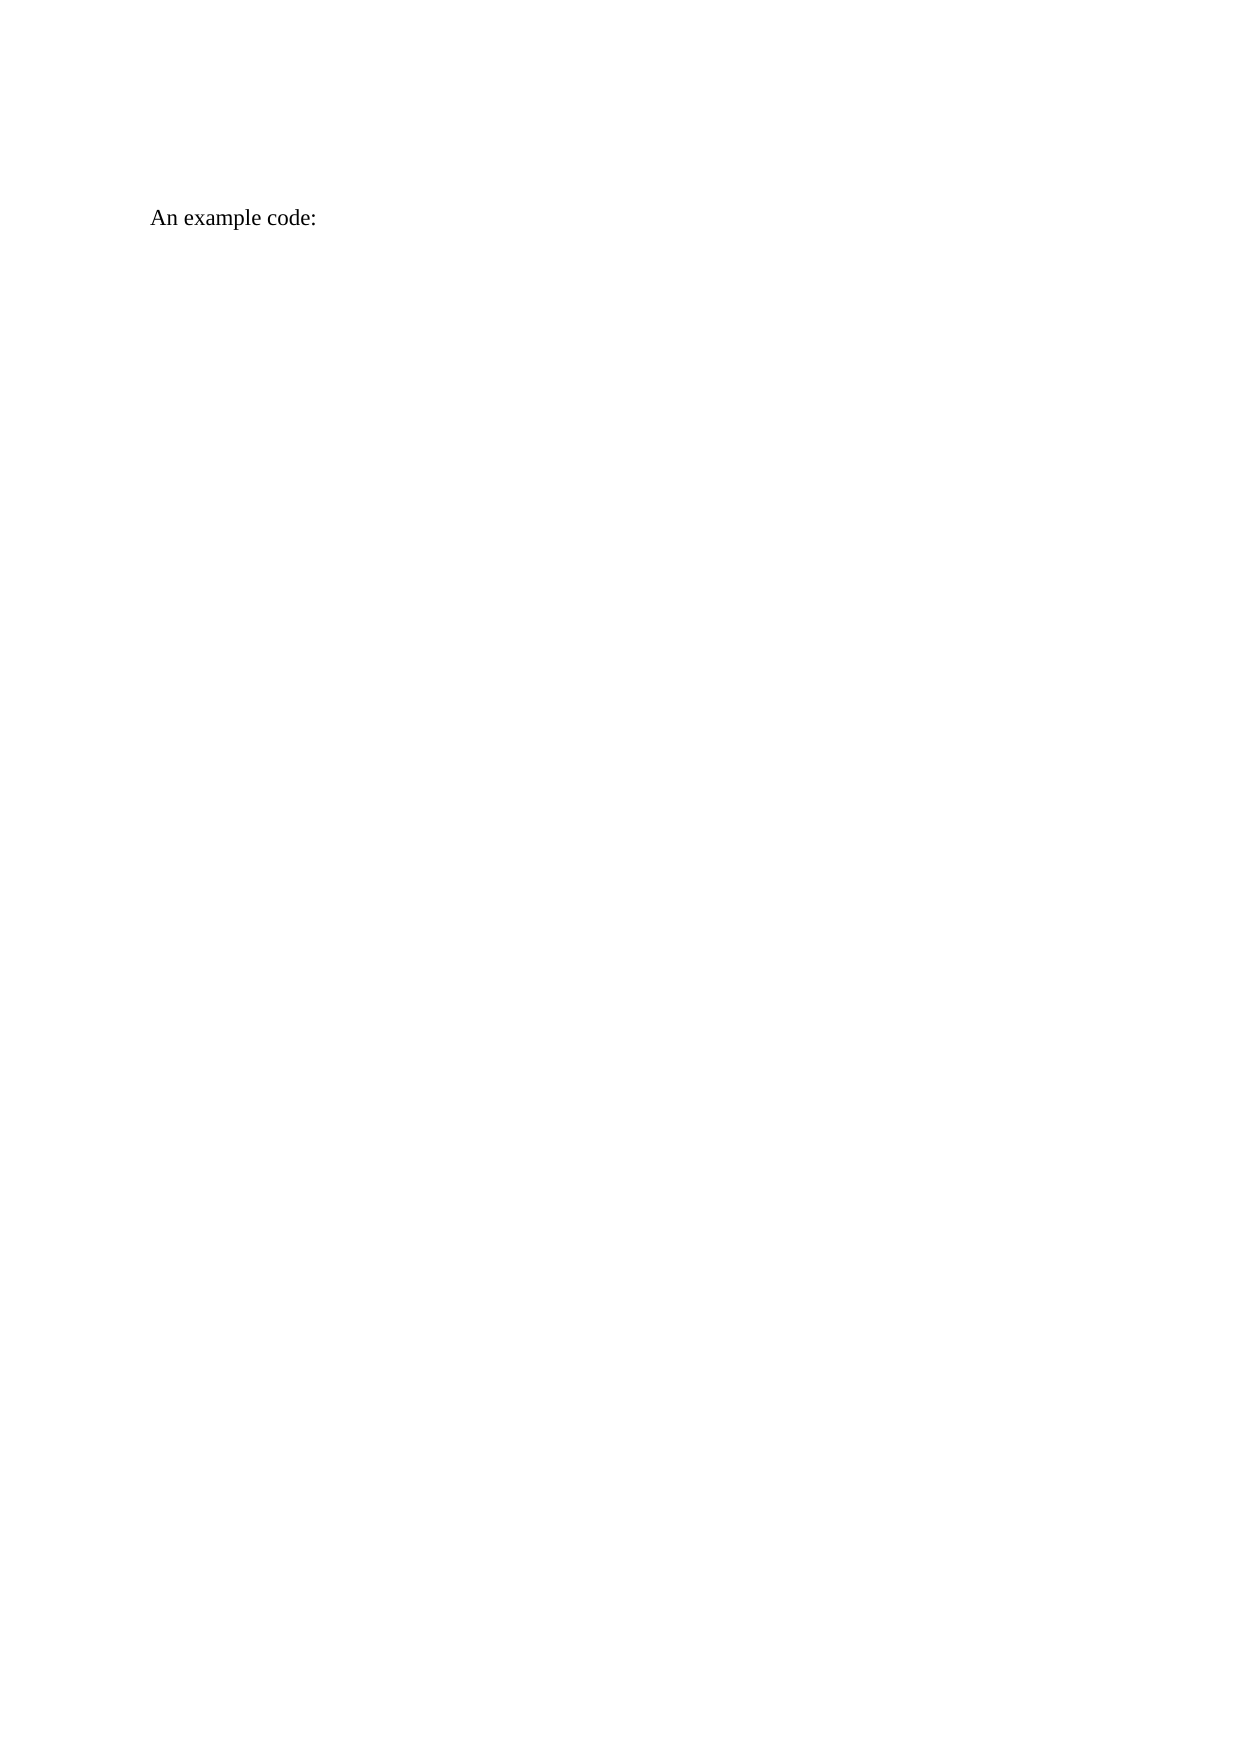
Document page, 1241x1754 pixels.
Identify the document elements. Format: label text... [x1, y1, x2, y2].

subtitle An example code: [150, 203, 1090, 230]
